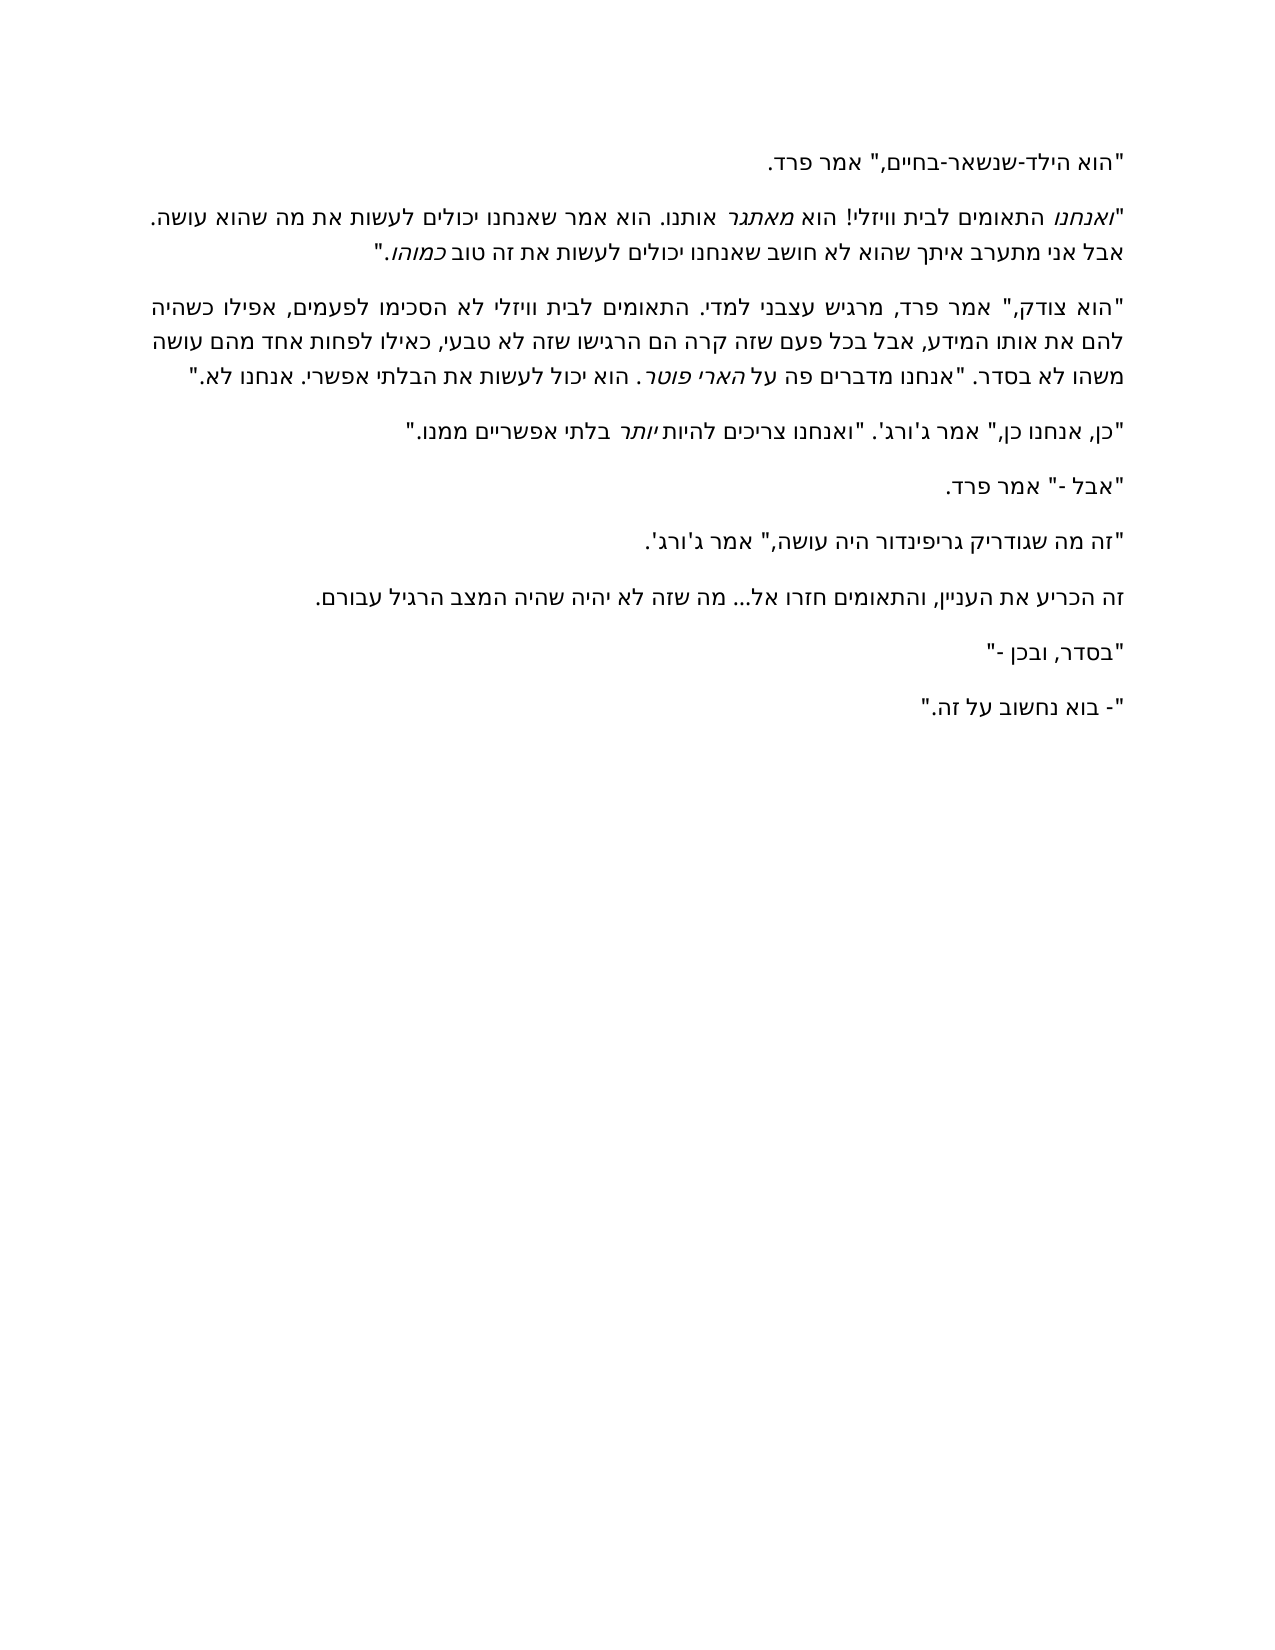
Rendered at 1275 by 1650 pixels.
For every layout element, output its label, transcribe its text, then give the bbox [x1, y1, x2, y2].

text "זה מה שגודריק גריפינדור היה עושה," אמר ג'ורג'. [150, 529, 1125, 559]
text "כן, אנחנו כן," אמר ג'ורג'. "ואנחנו צריכים להיות יותר בלתי אפשריים ממנו." [150, 419, 1125, 449]
text "בסדר, ובכן -" [150, 639, 1125, 669]
text "- בוא נחשוב על זה." [150, 695, 1125, 725]
text "ואנחנו התאומים לבית וויזלי! הוא מאתגר אותנו. הוא אמר שאנחנו יכולים לעשות את מה שהוא עושה. אבל אני מתערב איתך שהוא לא חושב שאנחנו יכולים לעשות את זה טוב כמוהו." [150, 205, 1125, 269]
text זה הכריע את העניין, והתאומים חזרו אל… מה שזה לא יהיה שהיה המצב הרגיל עבורם. [150, 584, 1125, 614]
text "הוא הילד-שנשאר-בחיים," אמר פרד. [150, 150, 1125, 180]
text "אבל -" אמר פרד. [150, 474, 1125, 504]
text "הוא צודק," אמר פרד, מרגיש עצבני למדי. התאומים לבית וויזלי לא הסכימו לפעמים, אפילו כשהיה להם את אותו המידע, אבל בכל פעם שזה קרה הם הרגישו שזה לא טבעי, כאילו לפחות אחד מהם עושה משהו לא בסדר. "אנחנו מדברים פה על הארי פוטר. הוא יכול לעשות את הבלתי אפשרי. אנחנו לא." [150, 295, 1125, 393]
